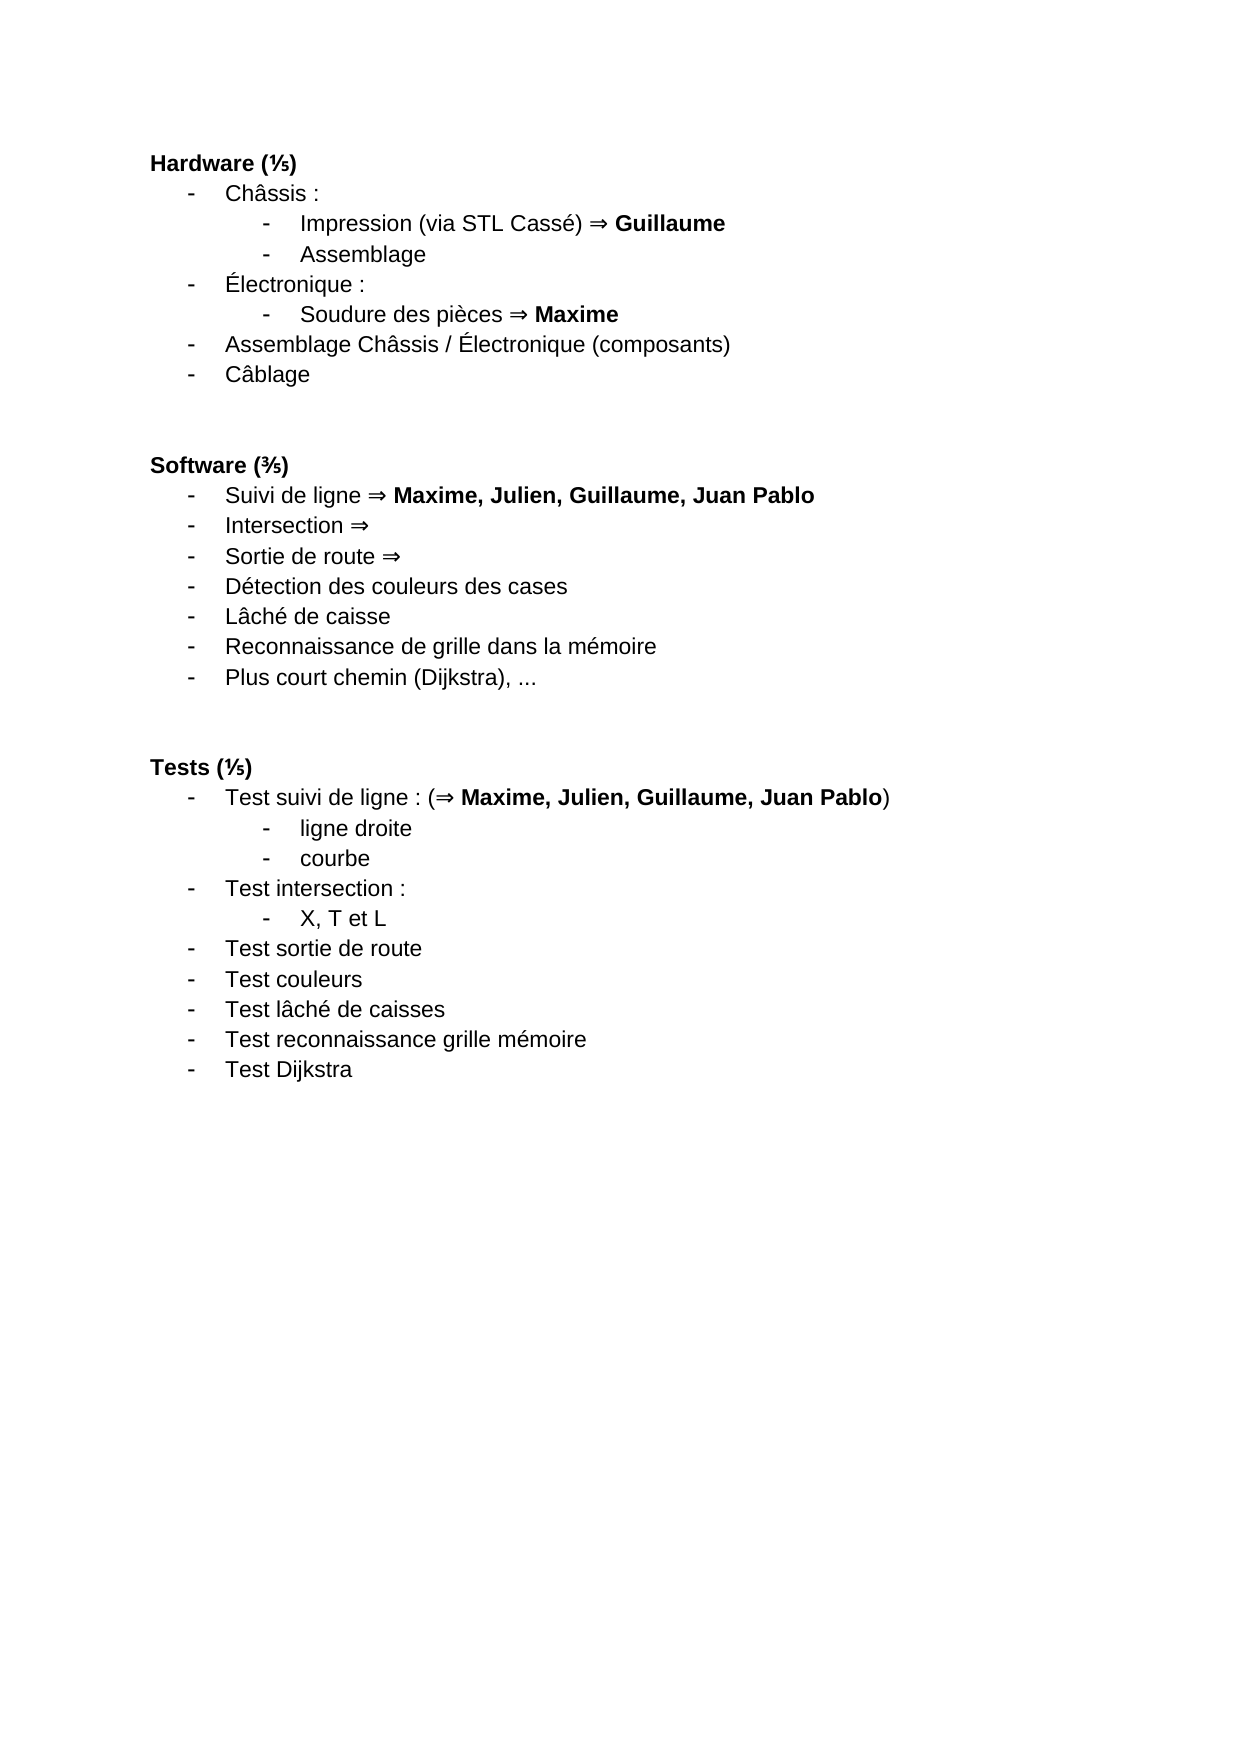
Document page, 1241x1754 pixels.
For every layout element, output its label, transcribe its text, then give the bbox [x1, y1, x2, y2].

list Test couleurs [187, 966, 1090, 992]
list Test lâché de caisses [187, 996, 1090, 1022]
list courbe [262, 845, 1090, 871]
list Électronique : [187, 271, 1090, 297]
text Hardware (⅕) [150, 150, 1090, 176]
list Sortie de route ⇒ [187, 543, 1090, 569]
list Test reconnaissance grille mémoire [187, 1026, 1090, 1052]
text Software (⅗) [150, 452, 1090, 478]
list Lâché de caisse [187, 603, 1090, 629]
list ligne droite [262, 814, 1090, 841]
list Test intersection : [187, 875, 1090, 901]
list Assemblage Châssis / Électronique (composants) [187, 331, 1090, 358]
list Test suivi de ligne : (⇒ Maxime, Julien, Guillaume, Juan Pablo) [187, 784, 1090, 811]
list Détection des couleurs des cases [187, 573, 1090, 599]
list Soudure des pièces ⇒ Maxime [262, 301, 1090, 327]
list Intersection ⇒ [187, 512, 1090, 539]
list Câblage [187, 361, 1090, 388]
text Tests (⅕) [150, 754, 1090, 781]
list Suivi de ligne ⇒ Maxime, Julien, Guillaume, Juan Pablo [187, 482, 1090, 509]
list Reconnaissance de grille dans la mémoire [187, 633, 1090, 660]
list Test Dijkstra [187, 1056, 1090, 1083]
list Impression (via STL Cassé) ⇒ Guillaume [262, 210, 1090, 237]
list Assemblage [262, 241, 1090, 267]
list X, T et L [262, 905, 1090, 932]
list Châssis : [187, 180, 1090, 207]
list Plus court chemin (Dijkstra), ... [187, 663, 1090, 690]
list Test sortie de route [187, 935, 1090, 962]
